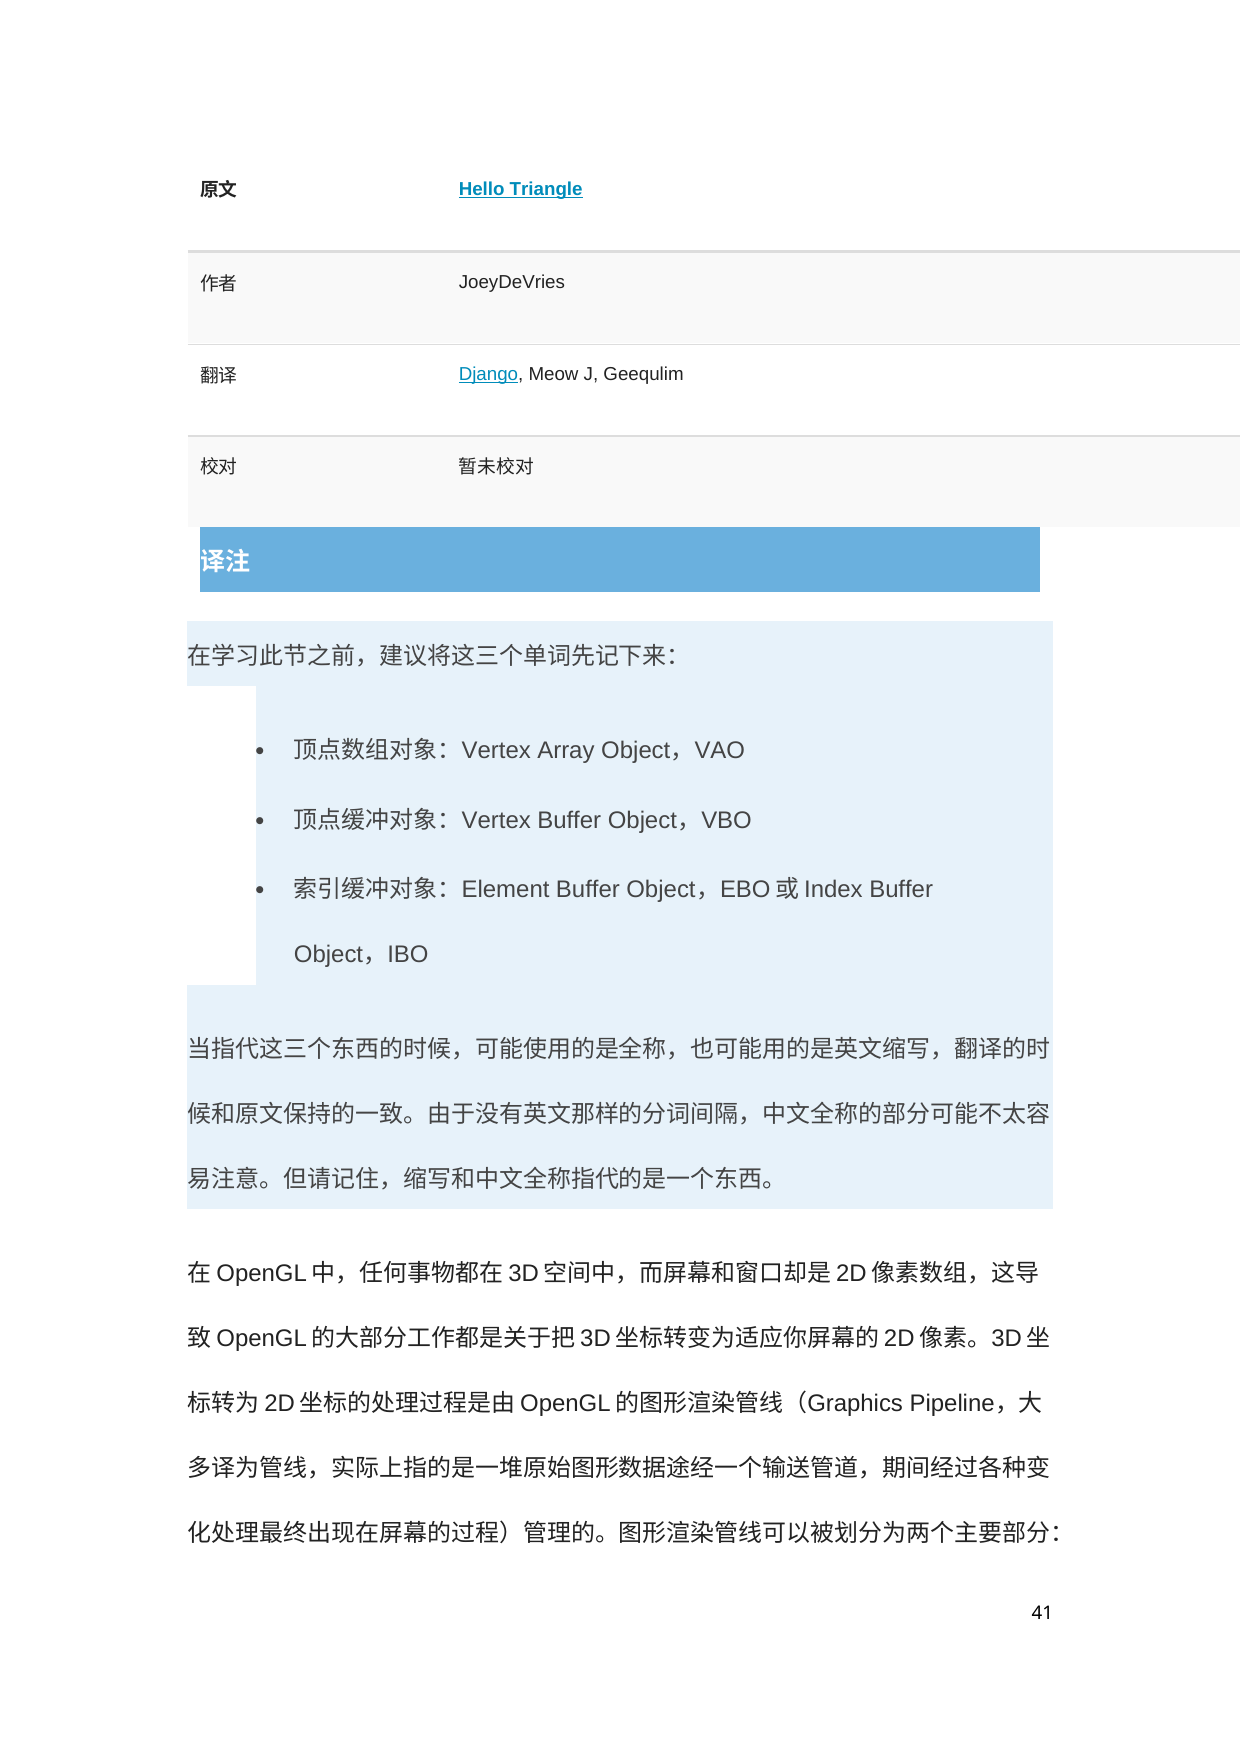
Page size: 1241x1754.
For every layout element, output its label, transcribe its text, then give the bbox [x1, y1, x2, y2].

table_header 原文 [188, 160, 446, 250]
table_cell 翻译 [188, 345, 446, 435]
list 索引缓冲对象：Element Buffer Object，EBO或Index Buffer Object，IBO [256, 855, 1053, 985]
table_header Hello Triangle [446, 160, 1240, 250]
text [187, 1238, 1053, 1563]
table_cell 暂未校对 [446, 437, 1240, 527]
text 在学习此节之前，建议将这三个单词先记下来： [187, 621, 1053, 686]
table_cell 校对 [188, 437, 446, 527]
list 顶点缓冲对象：Vertex Buffer Object，VBO [256, 785, 1053, 850]
table_cell Django, Meow J, Geequlim [446, 345, 1240, 435]
table_cell JoeyDeVries [446, 253, 1240, 343]
text 译注 [200, 527, 1040, 592]
text 当指代这三个东西的时候，可能使用的是全称，也可能用的是英文缩写，翻译的时候和原文保持的一致。由于没有英文那样的分词间隔，中文全称的部分可能不太容易注意。但请记住，缩写和中文全称指代的是一个东西。 [187, 1014, 1053, 1209]
table_cell 作者 [188, 253, 446, 343]
list 顶点数组对象：Vertex Array Object，VAO [256, 716, 1053, 781]
